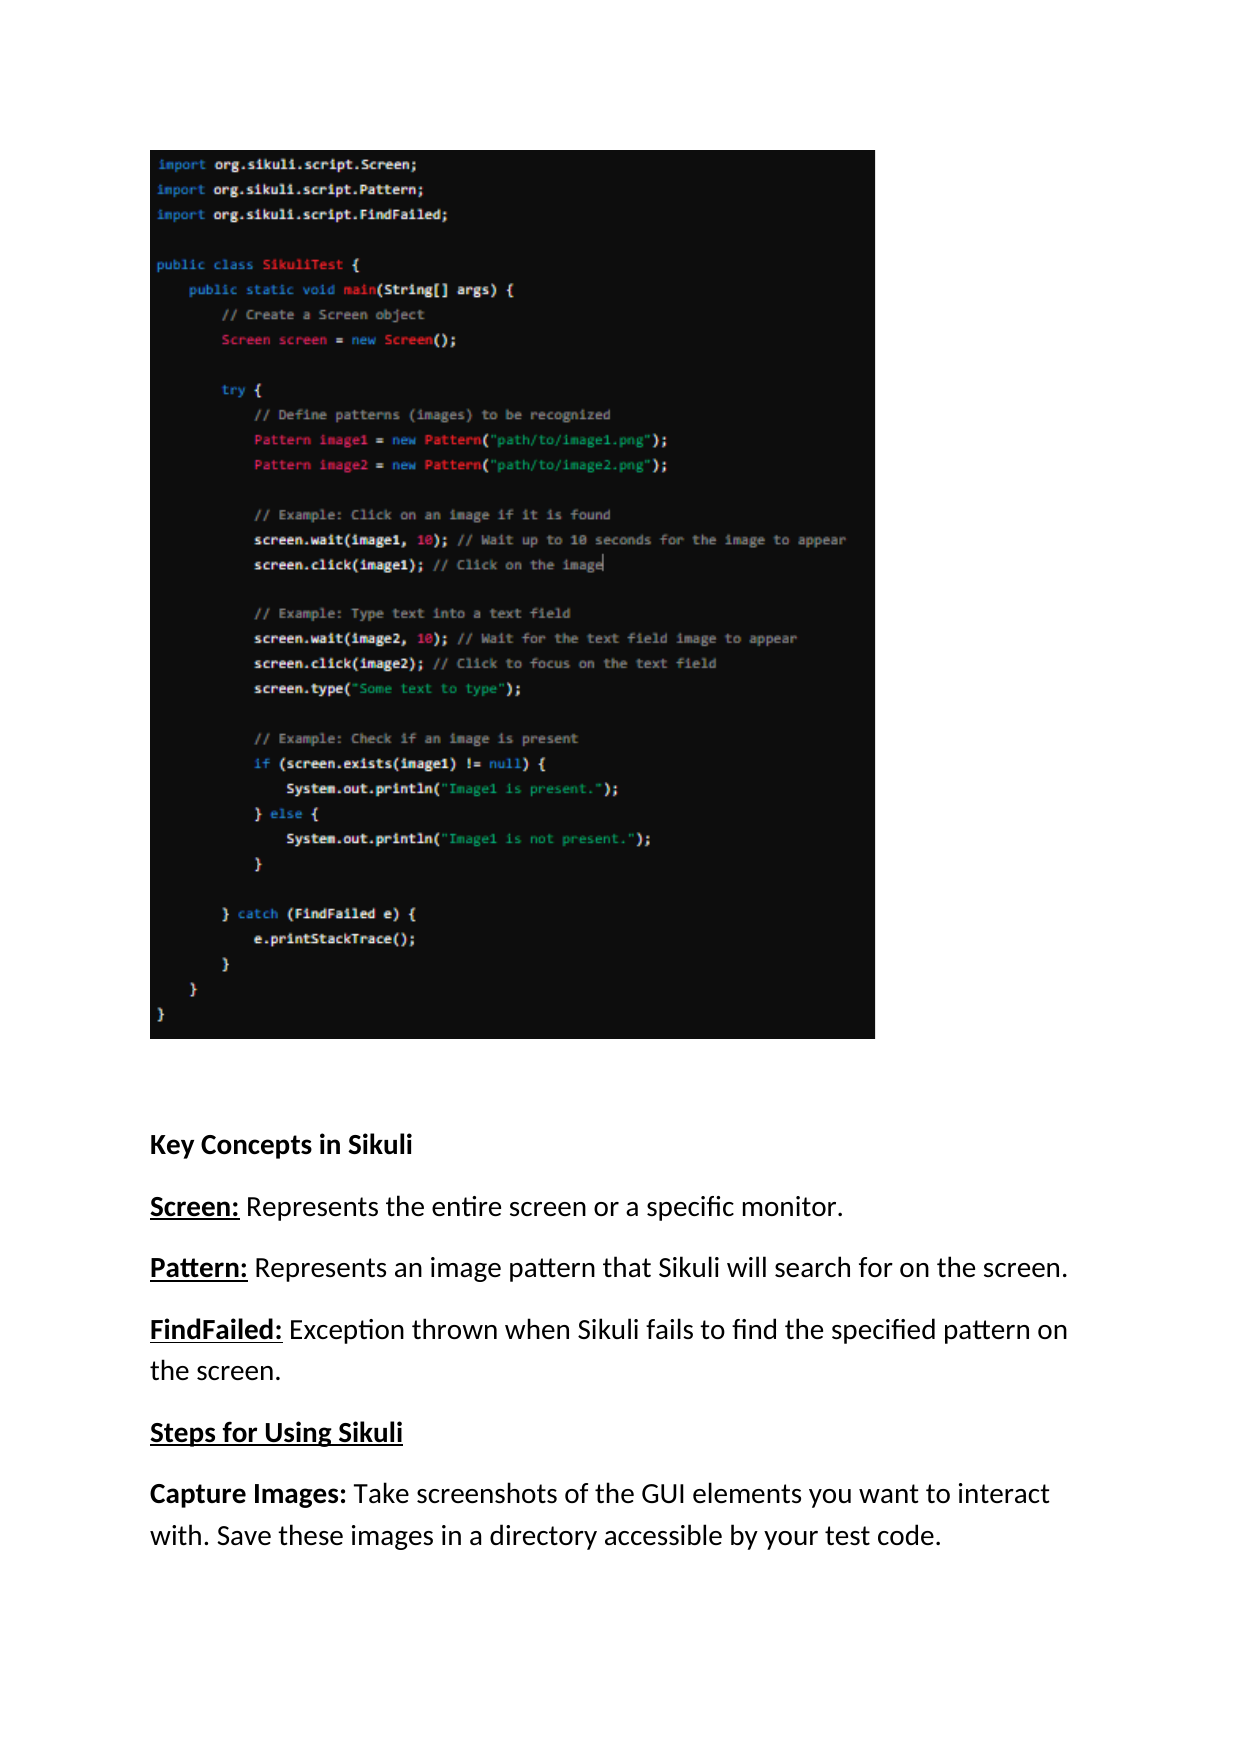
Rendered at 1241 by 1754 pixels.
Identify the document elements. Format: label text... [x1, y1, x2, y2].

text Key Concepts in Sikuli [150, 1126, 1090, 1161]
text Capture Images: Take screenshots of the GUI elements you want to interact with. Save these images in a directory accessible by your test code. [150, 1476, 1090, 1552]
text Steps for Using Sikuli [150, 1414, 1090, 1449]
text Screen: Represents the entire screen or a specific monitor. [150, 1188, 1090, 1223]
text Pattern: Represents an image pattern that Sikuli will search for on the screen. [150, 1249, 1090, 1285]
picture [150, 150, 876, 1039]
text FindFailed: Exception thrown when Sikuli fails to find the specified pattern on the screen. [150, 1311, 1090, 1388]
